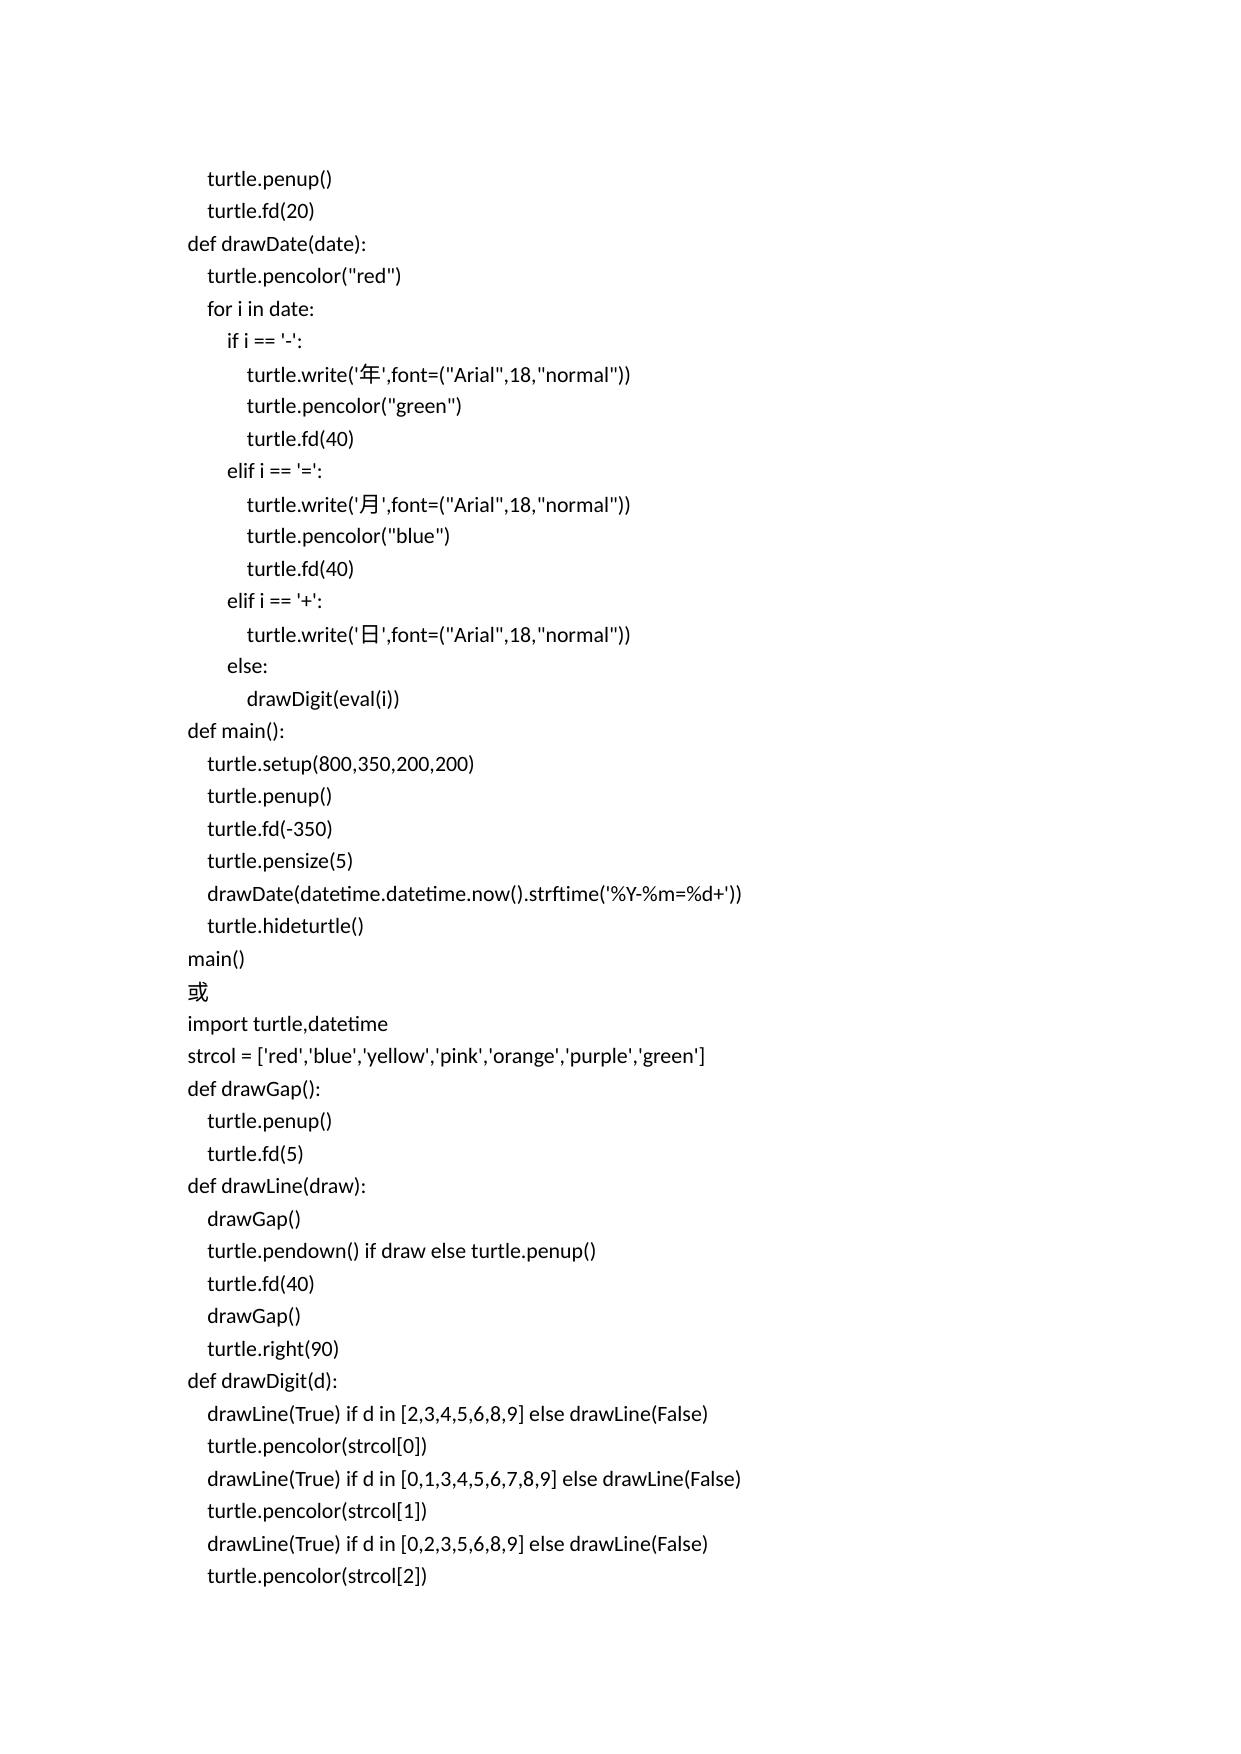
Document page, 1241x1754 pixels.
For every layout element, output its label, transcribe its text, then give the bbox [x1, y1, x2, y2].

list turtle.pensize(5) [187, 844, 1053, 877]
list turtle.penup() [187, 1104, 1053, 1137]
list elif i == '=': [187, 454, 1053, 487]
list def drawGap(): [187, 1072, 1053, 1104]
list turtle.pencolor("red") [187, 259, 1053, 292]
list elif i == '+': [187, 584, 1053, 617]
list turtle.setup(800,350,200,200) [187, 747, 1053, 779]
list def drawLine(draw): [187, 1169, 1053, 1202]
list turtle.fd(40) [187, 552, 1053, 584]
list turtle.pencolor(strcol[0]) [187, 1429, 1053, 1462]
list turtle.right(90) [187, 1332, 1053, 1364]
list drawGap() [187, 1202, 1053, 1234]
list if i == '-': [187, 324, 1053, 357]
list for i in date: [187, 292, 1053, 324]
list turtle.write('年',font=("Arial",18,"normal")) [187, 357, 1053, 389]
list def drawDigit(d): [187, 1364, 1053, 1397]
list drawGap() [187, 1299, 1053, 1332]
list def drawDate(date): [187, 227, 1053, 259]
list drawDate(datetime.datetime.now().strftime('%Y-%m=%d+')) [187, 877, 1053, 909]
list turtle.pencolor("green") [187, 389, 1053, 422]
list turtle.pencolor(strcol[2]) [187, 1559, 1053, 1592]
list turtle.penup() [187, 162, 1053, 194]
list 或 [187, 974, 1053, 1007]
list turtle.fd(5) [187, 1137, 1053, 1169]
list drawDigit(eval(i)) [187, 682, 1053, 714]
list turtle.hideturtle() [187, 909, 1053, 942]
list drawLine(True) if d in [2,3,4,5,6,8,9] else drawLine(False) [187, 1397, 1053, 1429]
list drawLine(True) if d in [0,1,3,4,5,6,7,8,9] else drawLine(False) [187, 1462, 1053, 1494]
list turtle.fd(40) [187, 422, 1053, 454]
list turtle.pencolor("blue") [187, 519, 1053, 552]
list turtle.pendown() if draw else turtle.penup() [187, 1234, 1053, 1267]
list turtle.fd(-350) [187, 812, 1053, 844]
list import turtle,datetime [187, 1007, 1053, 1039]
list else: [187, 649, 1053, 682]
list strcol = ['red','blue','yellow','pink','orange','purple','green'] [187, 1039, 1053, 1072]
list turtle.write('日',font=("Arial",18,"normal")) [187, 617, 1053, 649]
list drawLine(True) if d in [0,2,3,5,6,8,9] else drawLine(False) [187, 1527, 1053, 1559]
list turtle.write('月',font=("Arial",18,"normal")) [187, 487, 1053, 519]
list turtle.pencolor(strcol[1]) [187, 1494, 1053, 1527]
list turtle.penup() [187, 779, 1053, 812]
list main() [187, 942, 1053, 974]
list turtle.fd(40) [187, 1267, 1053, 1299]
list turtle.fd(20) [187, 194, 1053, 227]
list def main(): [187, 714, 1053, 747]
